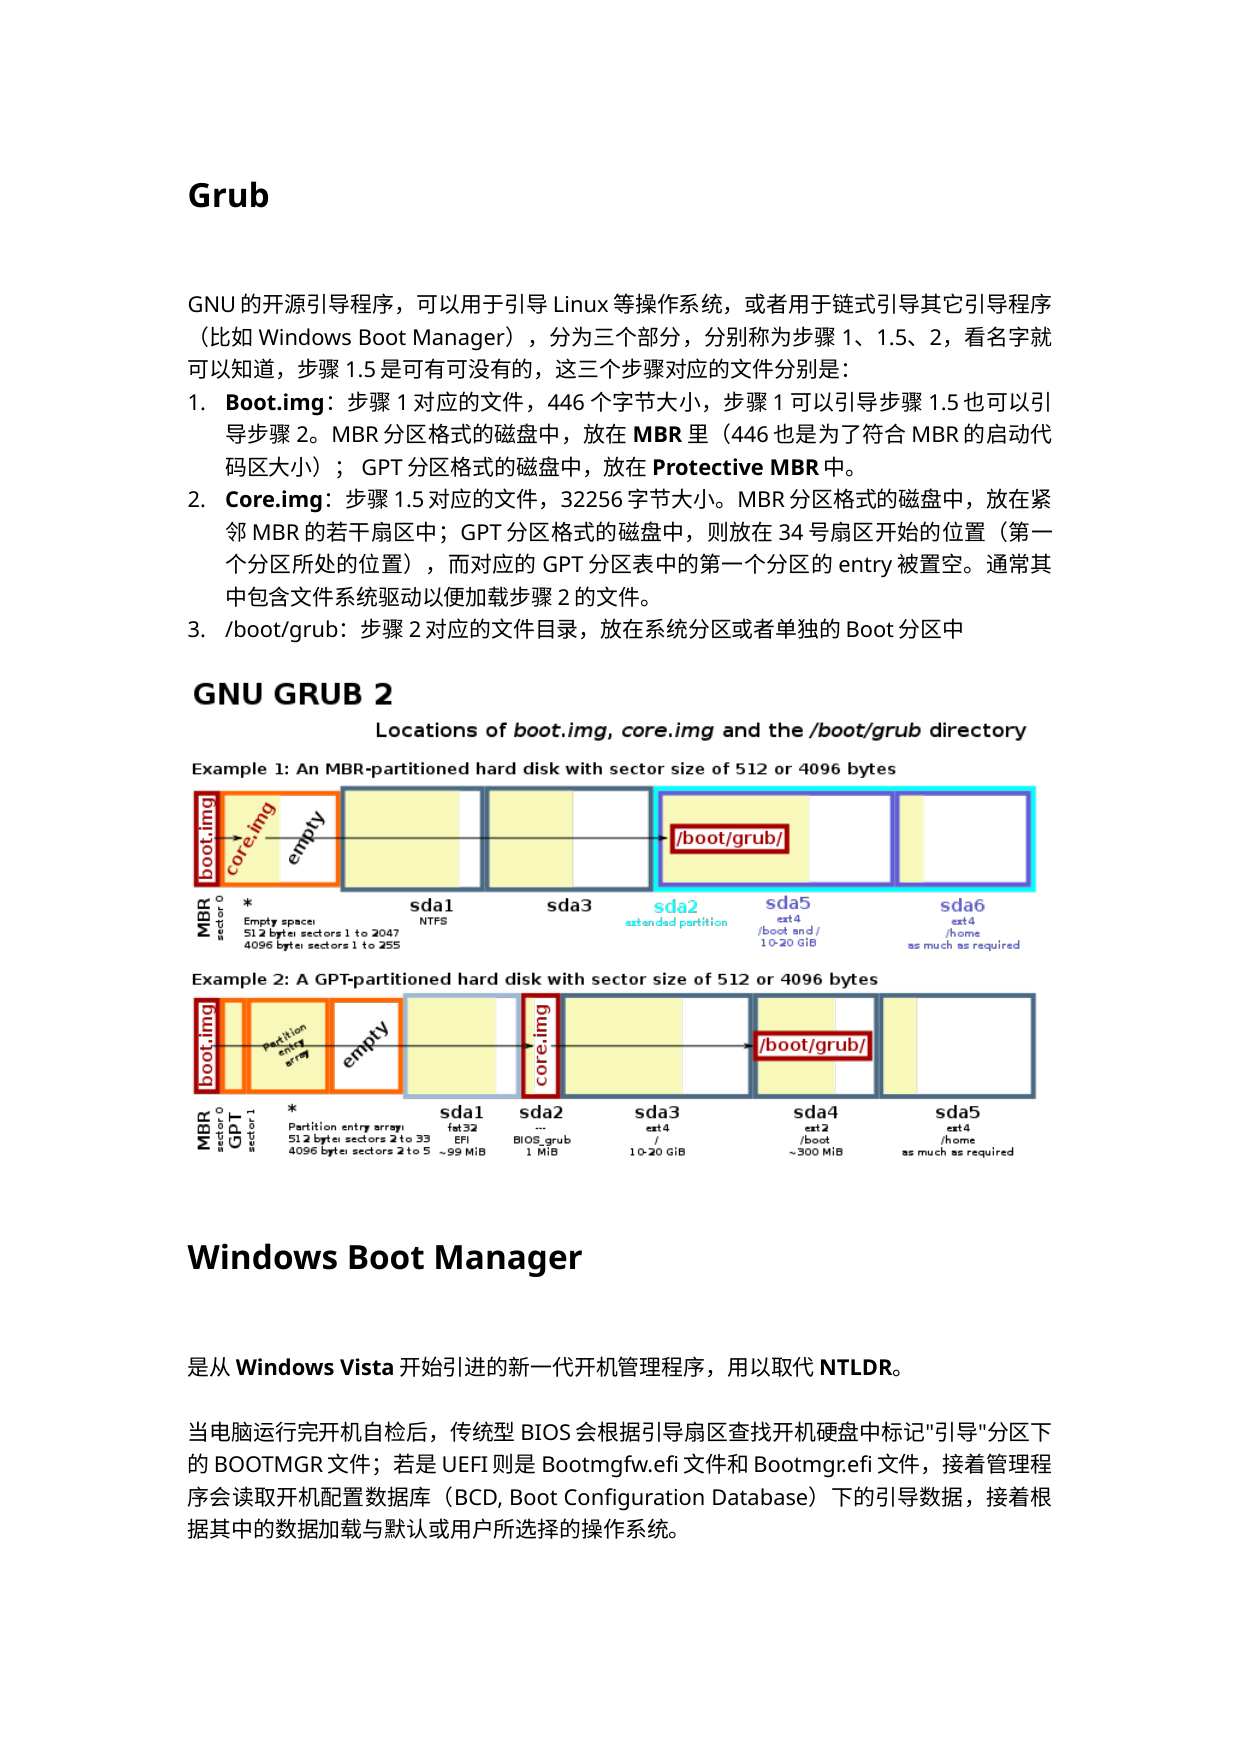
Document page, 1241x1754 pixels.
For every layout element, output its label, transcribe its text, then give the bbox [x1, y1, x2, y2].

text 是从Windows Vista开始引进的新一代开机管理程序，用以取代NTLDR。 [187, 1349, 1053, 1382]
subtitle Windows Boot Manager [187, 1224, 1053, 1289]
list Core.img：步骤1.5对应的文件，32256字节大小。MBR分区格式的磁盘中，放在紧邻MBR的若干扇区中；GPT分区格式的磁盘中，则放在34号扇区开始的位置（第一个分区所处的位置），而对应的GPT分区表中的第一个分区的entry被置空。通常其中包含文件系统驱动以便加载步骤2的文件。 [187, 482, 1053, 612]
list /boot/grub：步骤2对应的文件目录，放在系统分区或者单独的Boot分区中 [187, 612, 1053, 645]
text GNU的开源引导程序，可以用于引导Linux等操作系统，或者用于链式引导其它引导程序（比如Windows Boot Manager），分为三个部分，分别称为步骤1、1.5、2，看名字就可以知道，步骤1.5是可有可没有的，这三个步骤对应的文件分别是： [187, 287, 1053, 385]
subtitle Grub [187, 162, 1053, 227]
list Boot.img：步骤1对应的文件，446个字节大小，步骤1可以引导步骤1.5也可以引导步骤2。MBR分区格式的磁盘中，放在MBR里（446也是为了符合MBR的启动代码区大小）； GPT分区格式的磁盘中，放在Protective MBR中。 [187, 385, 1053, 482]
text 当电脑运行完开机自检后，传统型BIOS会根据引导扇区查找开机硬盘中标记"引导"分区下的BOOTMGR文件；若是UEFI则是Bootmgfw.efi文件和Bootmgr.efi文件，接着管理程序会读取开机配置数据库（BCD, Boot Configuration Database）下的引导数据，接着根据其中的数据加载与默认或用户所选择的操作系统。 [187, 1414, 1053, 1544]
picture [187, 677, 1053, 1164]
